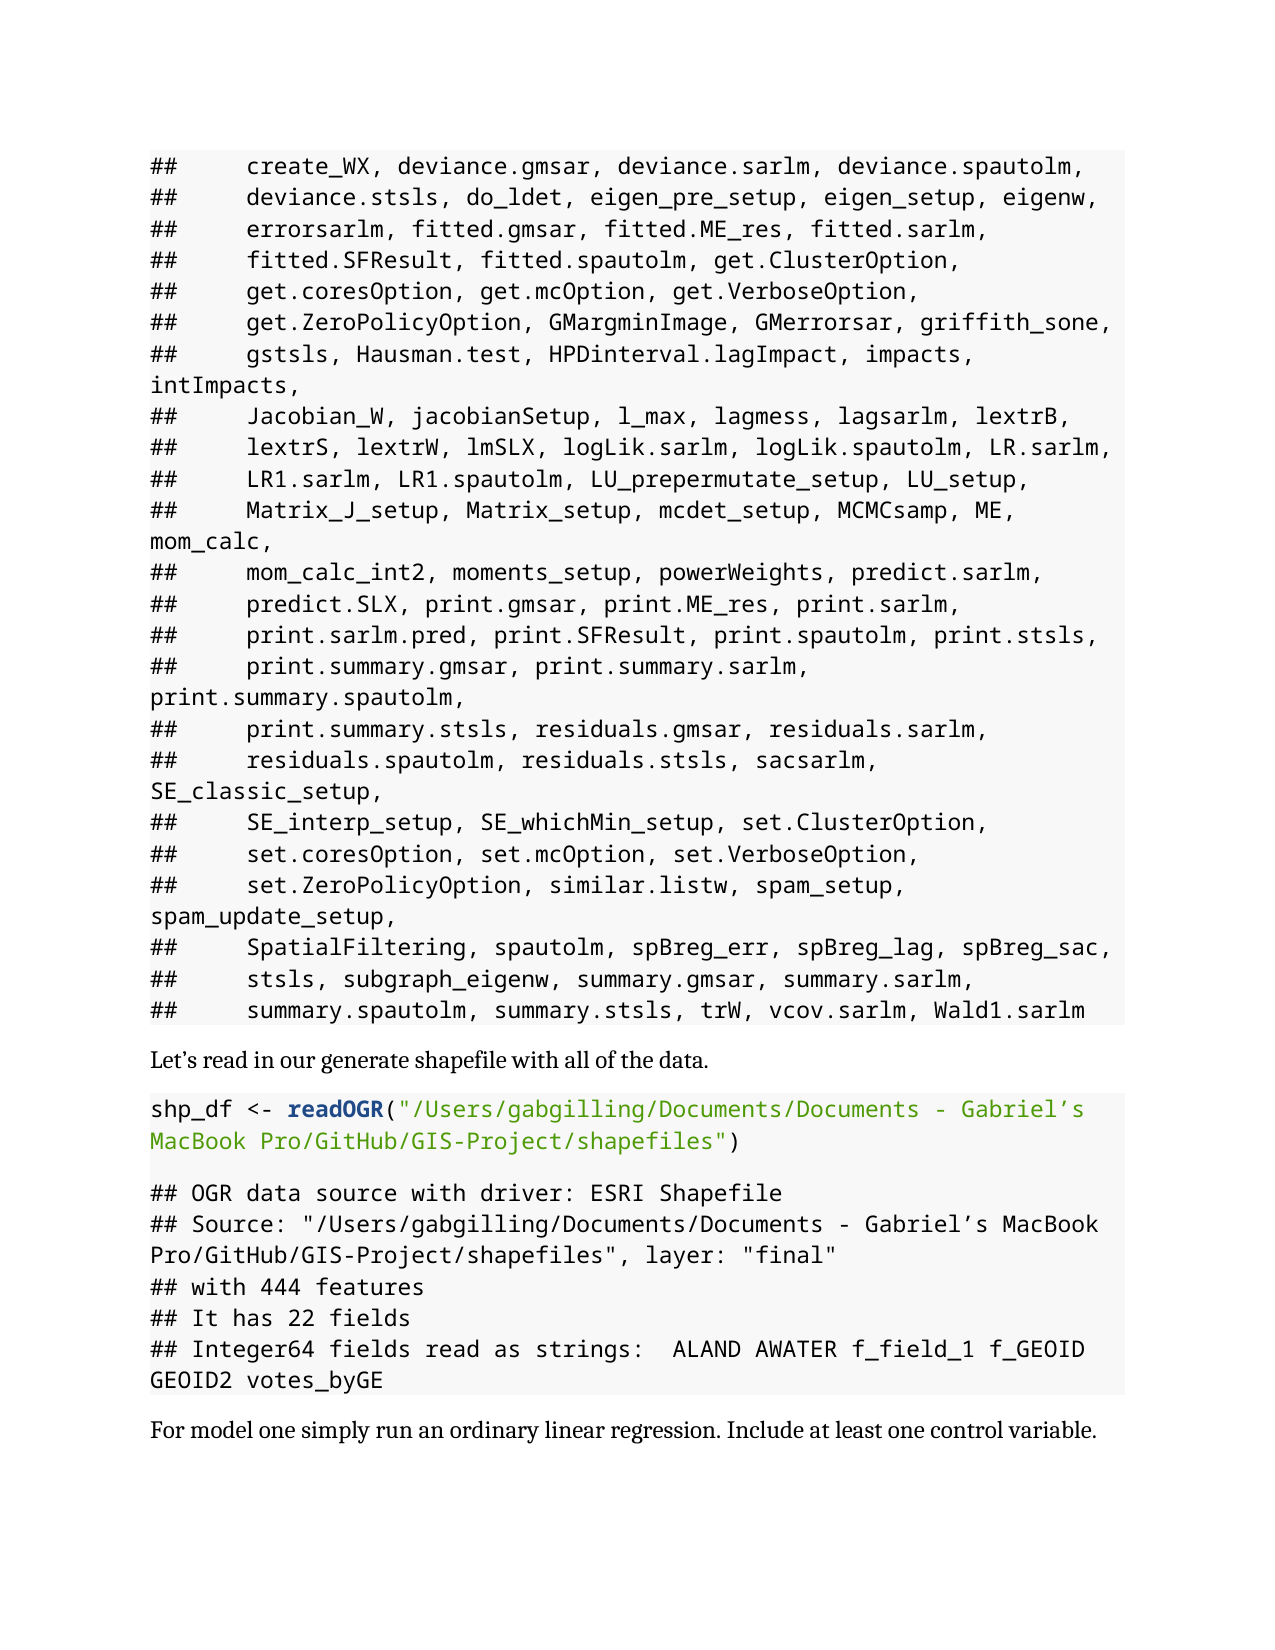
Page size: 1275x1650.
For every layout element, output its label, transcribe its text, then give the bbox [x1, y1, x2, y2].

text shp_df <- readOGR("/Users/gabgilling/Documents/Documents - Gabriel’s MacBook Pro/GitHub/GIS-Project/shapefiles") [150, 1093, 1125, 1156]
text Let’s read in our generate shapefile with all of the data. [150, 1046, 1125, 1074]
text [150, 150, 1125, 1025]
text ## OGR data source with driver: ESRI Shapefile ## Source: "/Users/gabgilling/Documents/Documents - Gabriel’s MacBook Pro/GitHub/GIS-Project/shapefiles", layer: "final" ## with 444 features ## It has 22 fields ## Integer64 fields read as strings: ALAND AWATER f_field_1 f_GEOID GEOID2 votes_byGE [150, 1177, 1125, 1395]
text For model one simply run an ordinary linear regression. Include at least one control variable. [150, 1416, 1125, 1445]
